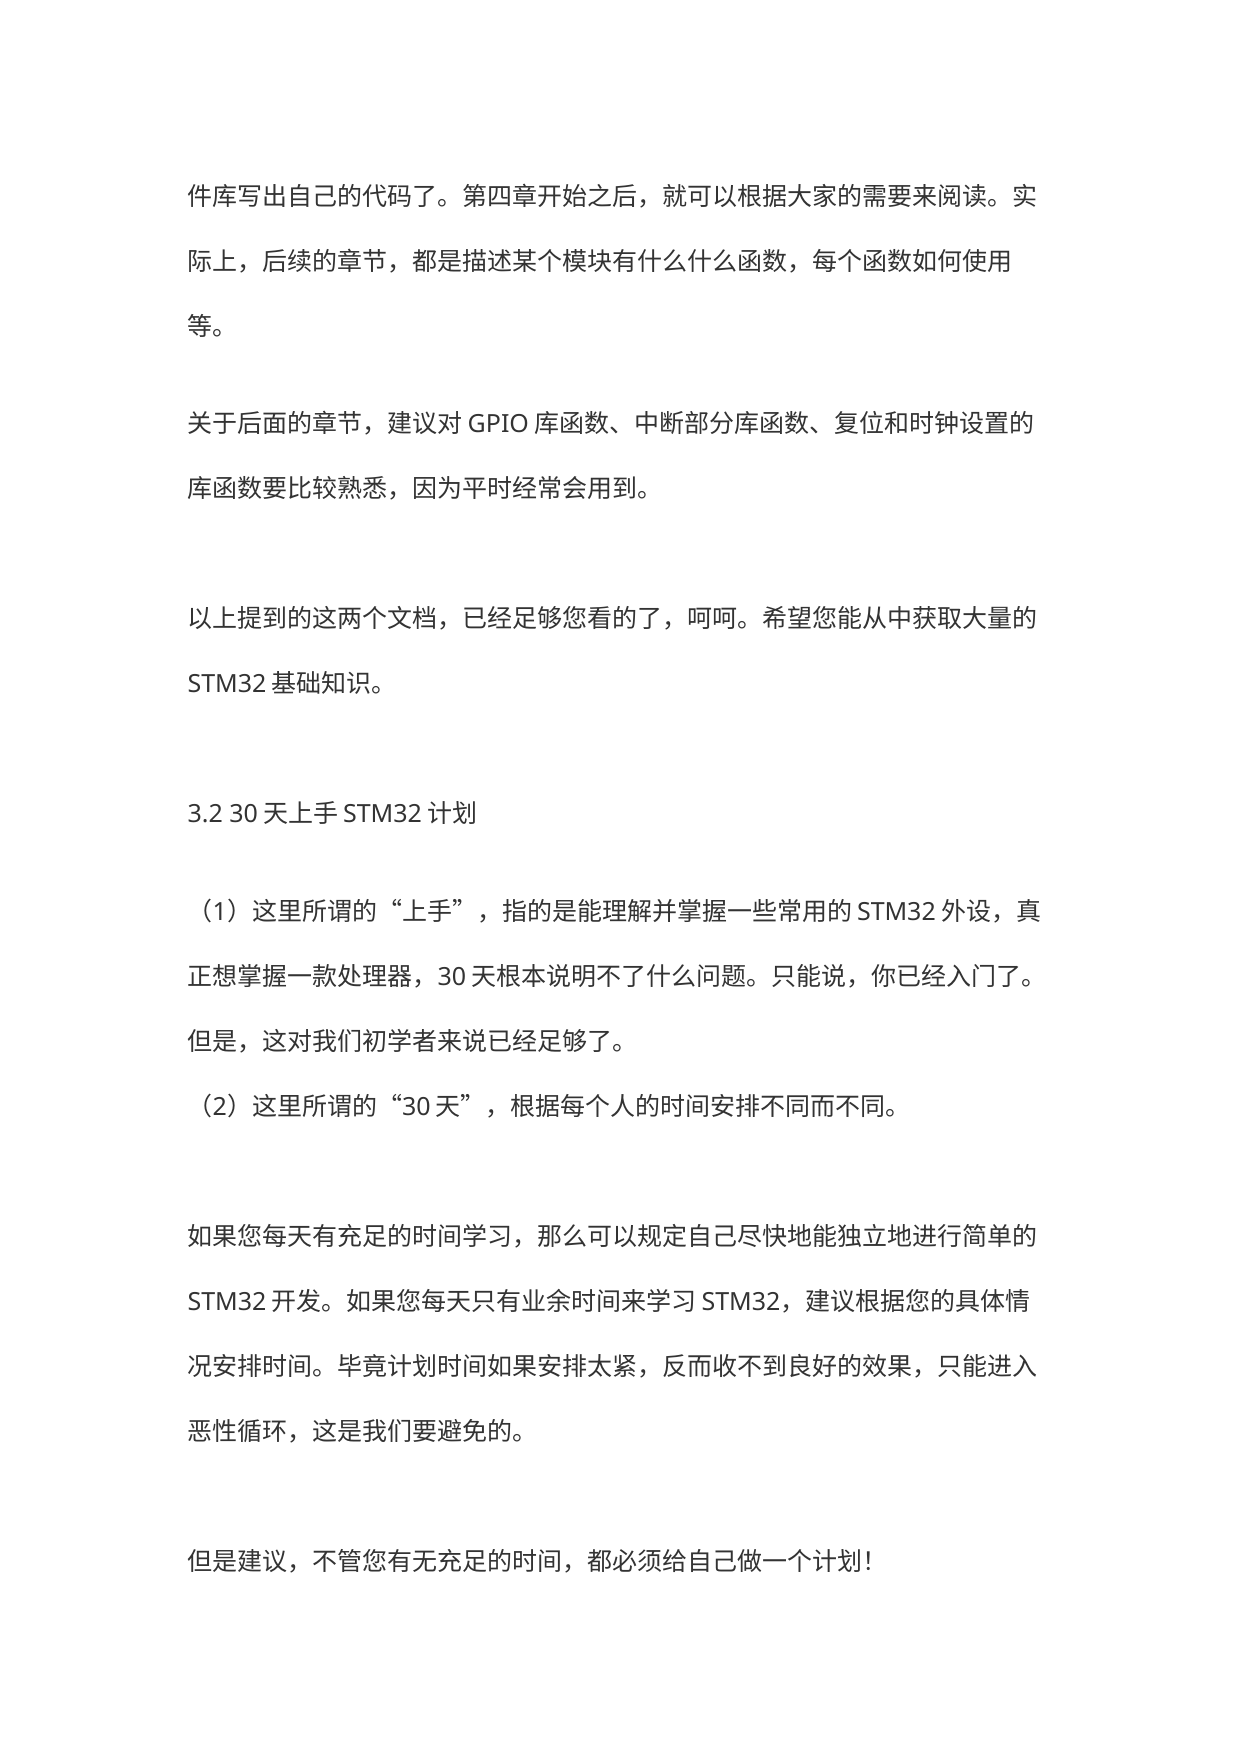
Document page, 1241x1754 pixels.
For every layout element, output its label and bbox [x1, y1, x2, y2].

table_header [188, 162, 1053, 1592]
